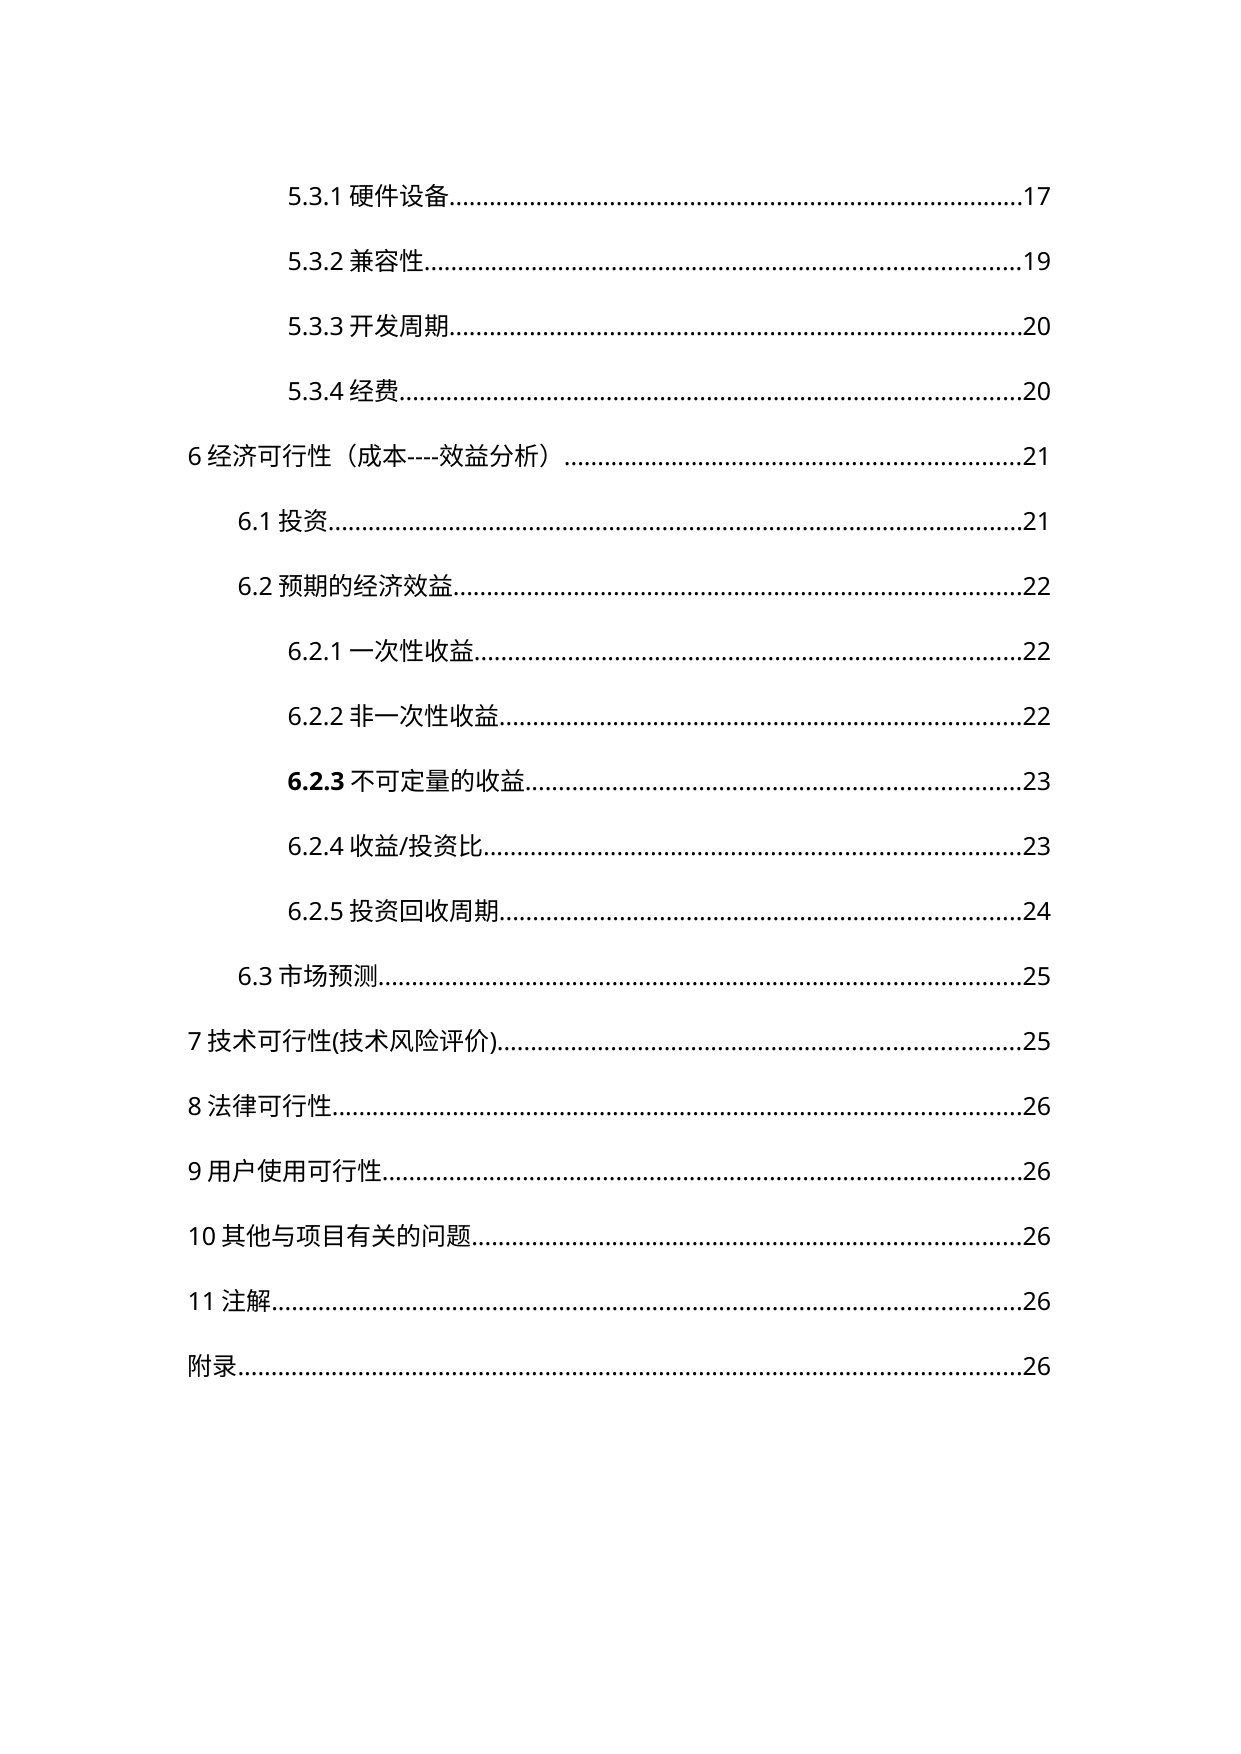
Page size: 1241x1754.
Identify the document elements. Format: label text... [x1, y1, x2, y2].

text 9用户使用可行性 26 [187, 1137, 1053, 1202]
text 附录 26 [187, 1332, 1053, 1397]
text 6.1投资 21 [237, 487, 1053, 552]
text 6.2.3不可定量的收益 23 [287, 747, 1053, 812]
text 7技术可行性(技术风险评价) 25 [187, 1007, 1053, 1072]
text 6.3市场预测 25 [237, 942, 1053, 1007]
text 5.3.1硬件设备 17 [287, 162, 1053, 227]
text 6.2预期的经济效益 22 [237, 552, 1053, 617]
text 6.2.1一次性收益 22 [287, 617, 1053, 682]
text 6.2.2非一次性收益 22 [287, 682, 1053, 747]
text 10其他与项目有关的问题 26 [187, 1202, 1053, 1267]
text 5.3.2兼容性 19 [287, 227, 1053, 292]
text 6.2.4收益/投资比 23 [287, 812, 1053, 877]
text 8法律可行性 26 [187, 1072, 1053, 1137]
text 6经济可行性（成本----效益分析） 21 [187, 422, 1053, 487]
text 11注解 26 [187, 1267, 1053, 1332]
text 5.3.4经费 20 [287, 357, 1053, 422]
text 6.2.5投资回收周期 24 [287, 877, 1053, 942]
text 5.3.3开发周期 20 [287, 292, 1053, 357]
